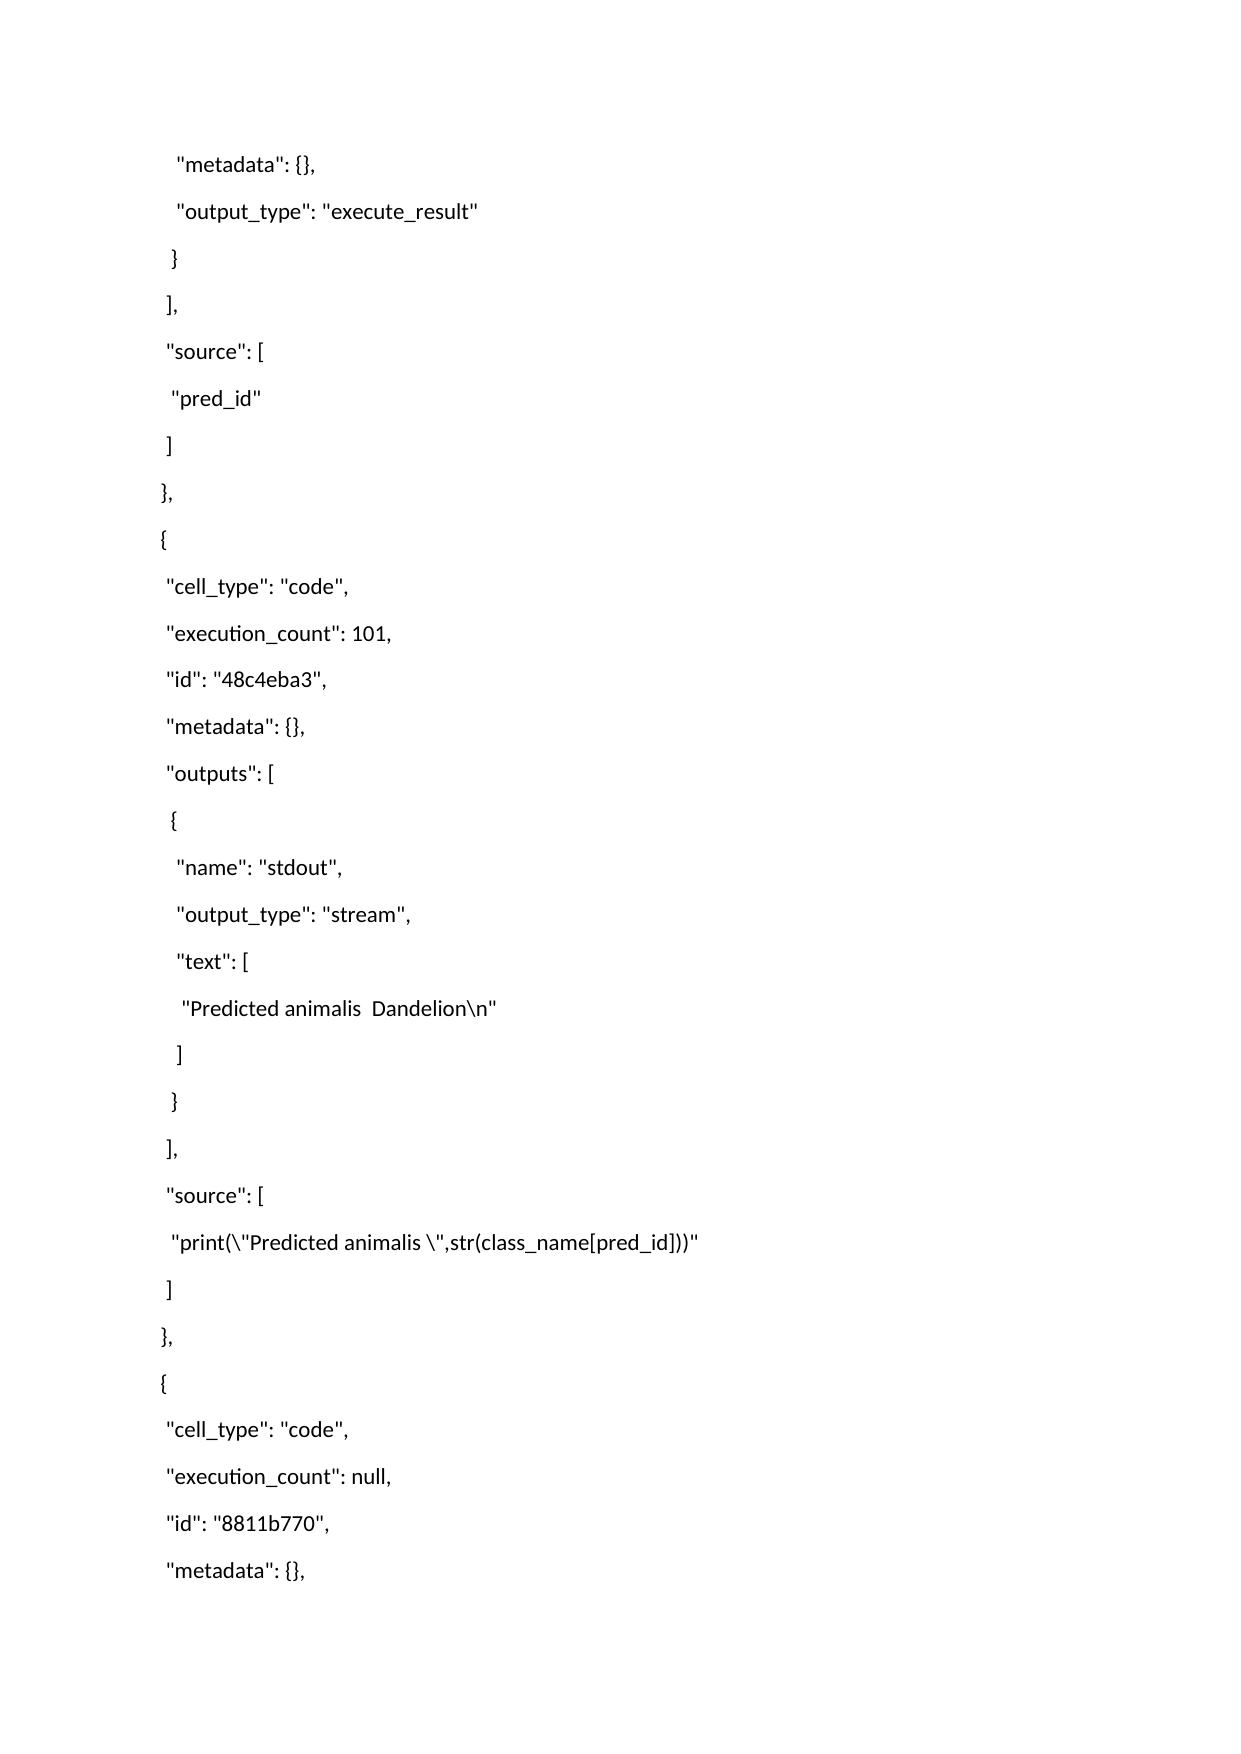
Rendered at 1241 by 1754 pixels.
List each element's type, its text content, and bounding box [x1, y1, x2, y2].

text "execution_count": 101, [150, 619, 1090, 647]
text "name": "stdout", [150, 853, 1090, 881]
text "source": [ [150, 1181, 1090, 1209]
text ], [150, 291, 1090, 319]
text "id": "48c4eba3", [150, 666, 1090, 694]
text }, [150, 478, 1090, 506]
text "output_type": "stream", [150, 900, 1090, 928]
text }, [150, 1322, 1090, 1350]
text { [150, 806, 1090, 834]
text { [150, 525, 1090, 553]
text ], [150, 1134, 1090, 1162]
text "metadata": {}, [150, 712, 1090, 741]
text ] [150, 431, 1090, 459]
text "source": [ [150, 337, 1090, 366]
text "text": [ [150, 947, 1090, 975]
text "cell_type": "code", [150, 1416, 1090, 1444]
text } [150, 1087, 1090, 1116]
text "print(\"Predicted animalis \",str(class_name[pred_id]))" [150, 1228, 1090, 1256]
text "Predicted animalis Dandelion\n" [150, 994, 1090, 1022]
text "cell_type": "code", [150, 572, 1090, 600]
text "execution_count": null, [150, 1462, 1090, 1491]
text "outputs": [ [150, 759, 1090, 787]
text "pred_id" [150, 384, 1090, 412]
text "metadata": {}, [150, 1556, 1090, 1584]
text "id": "8811b770", [150, 1509, 1090, 1537]
text { [150, 1369, 1090, 1397]
text } [150, 244, 1090, 272]
text "output_type": "execute_result" [150, 197, 1090, 225]
text ] [150, 1275, 1090, 1303]
text ] [150, 1041, 1090, 1069]
text "metadata": {}, [150, 150, 1090, 178]
